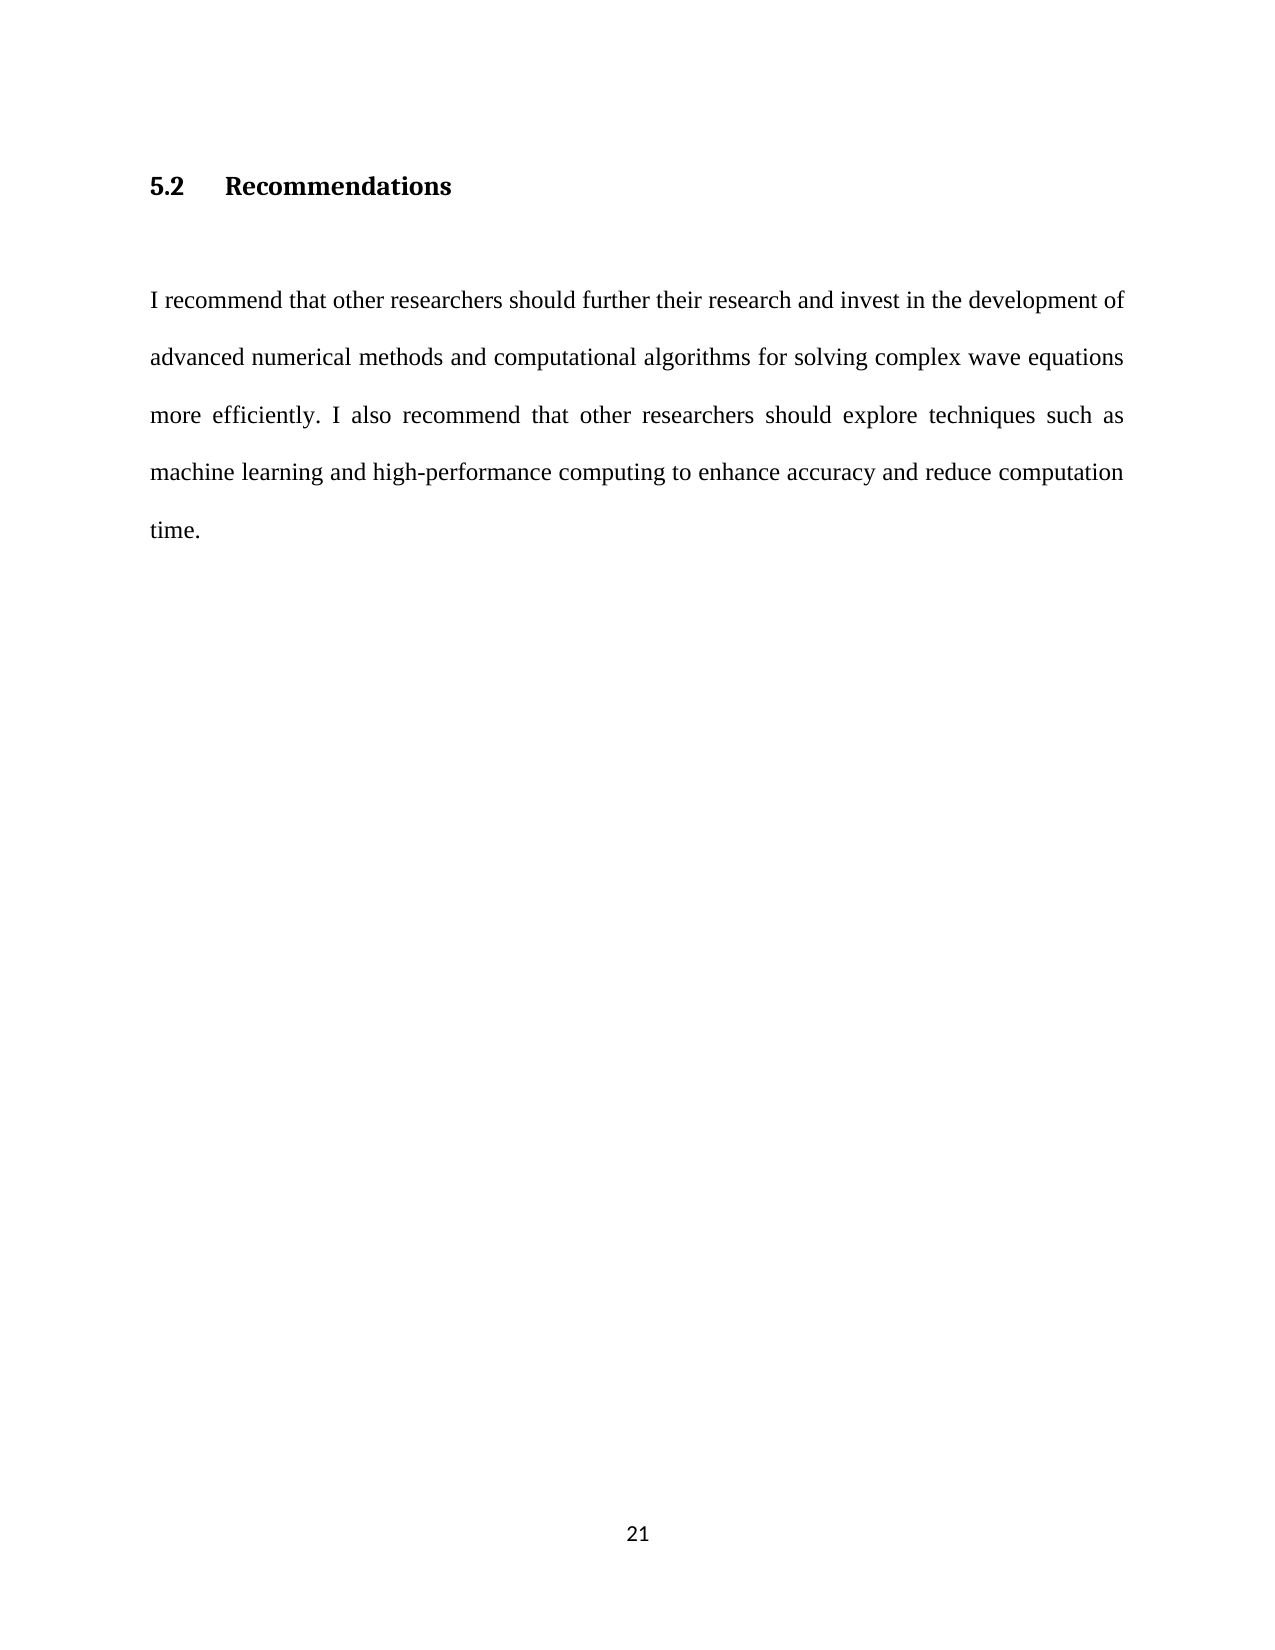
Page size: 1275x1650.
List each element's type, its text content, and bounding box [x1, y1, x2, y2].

subtitle 5.2 Recommendations [150, 171, 1125, 202]
text I recommend that other researchers should further their research and invest in the development of advanced numerical methods and computational algorithms for solving complex wave equations more efficiently. I also recommend that other researchers should explore techniques such as machine learning and high-performance computing to enhance accuracy and reduce computation time. [150, 285, 1125, 544]
